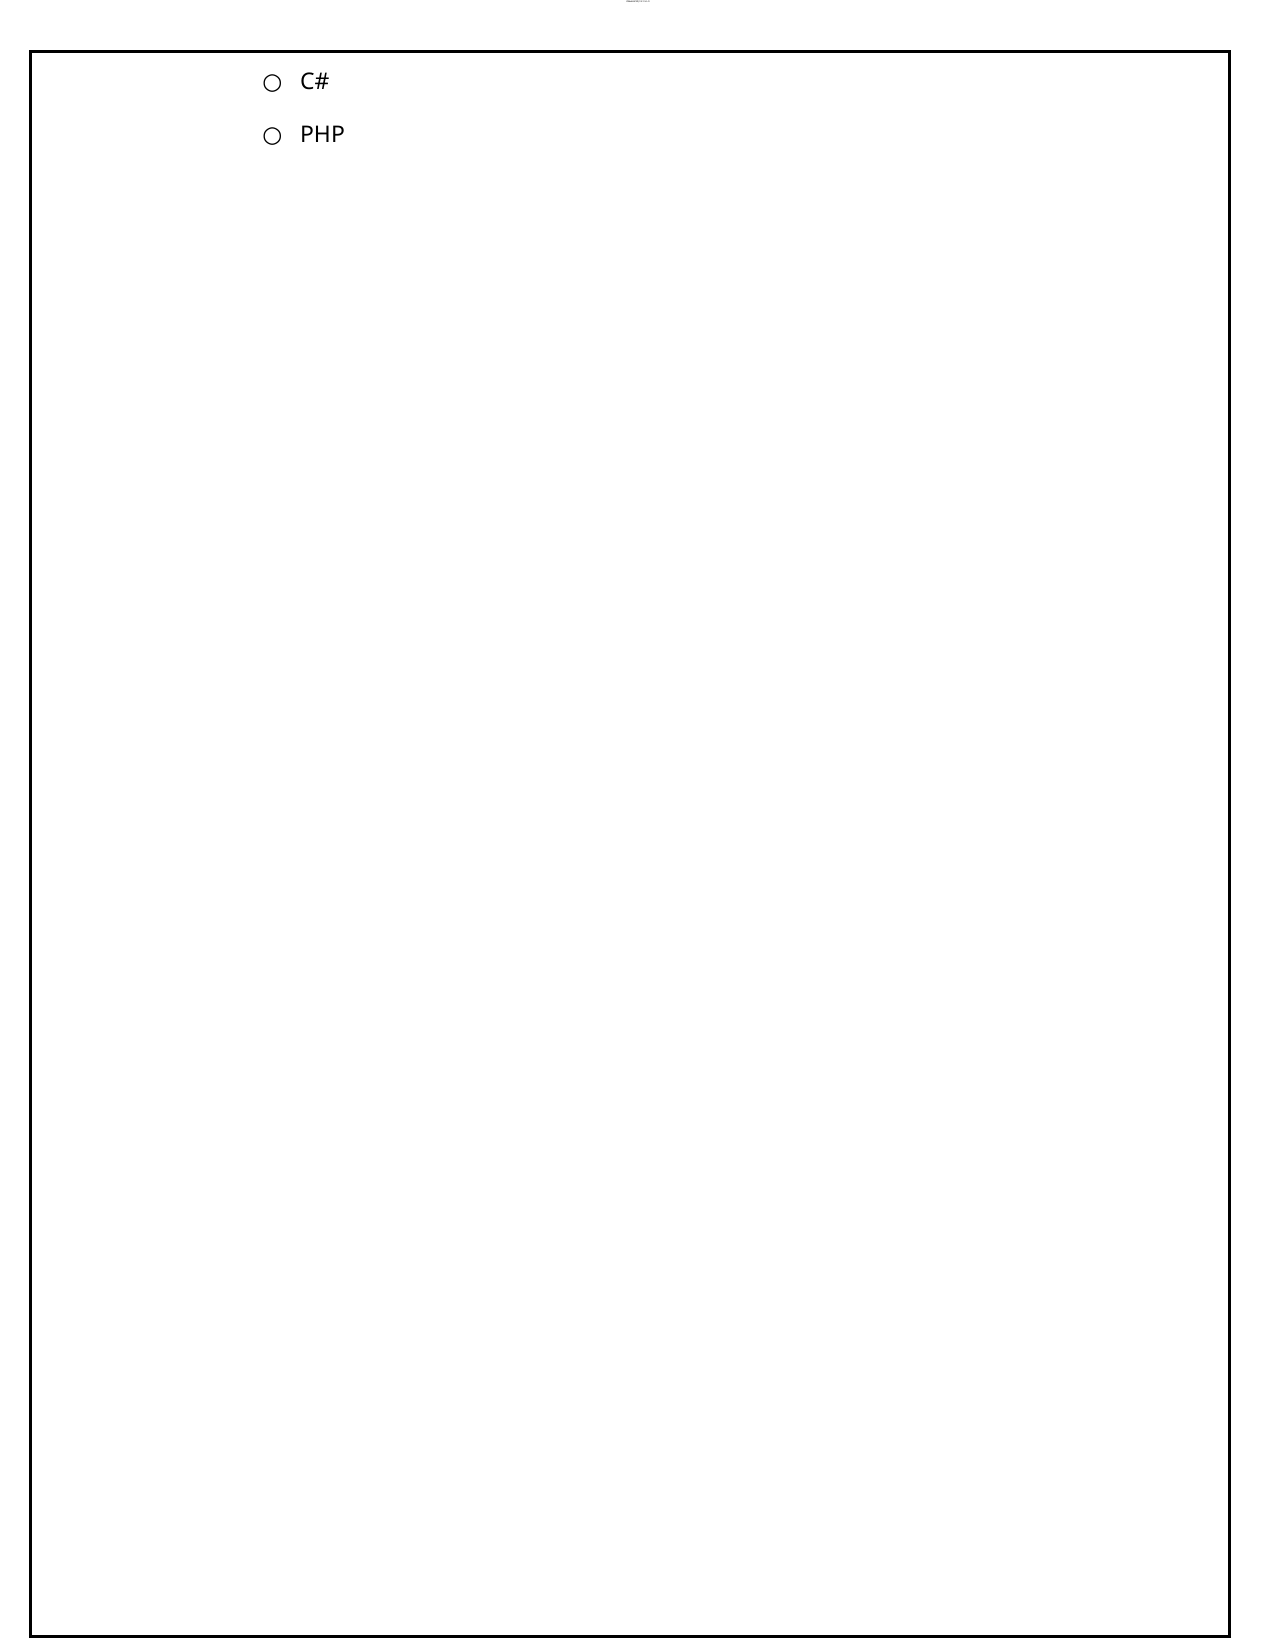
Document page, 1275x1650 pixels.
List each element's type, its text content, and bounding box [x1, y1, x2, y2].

list C# [262, 65, 1228, 96]
list PHP [262, 118, 1228, 149]
